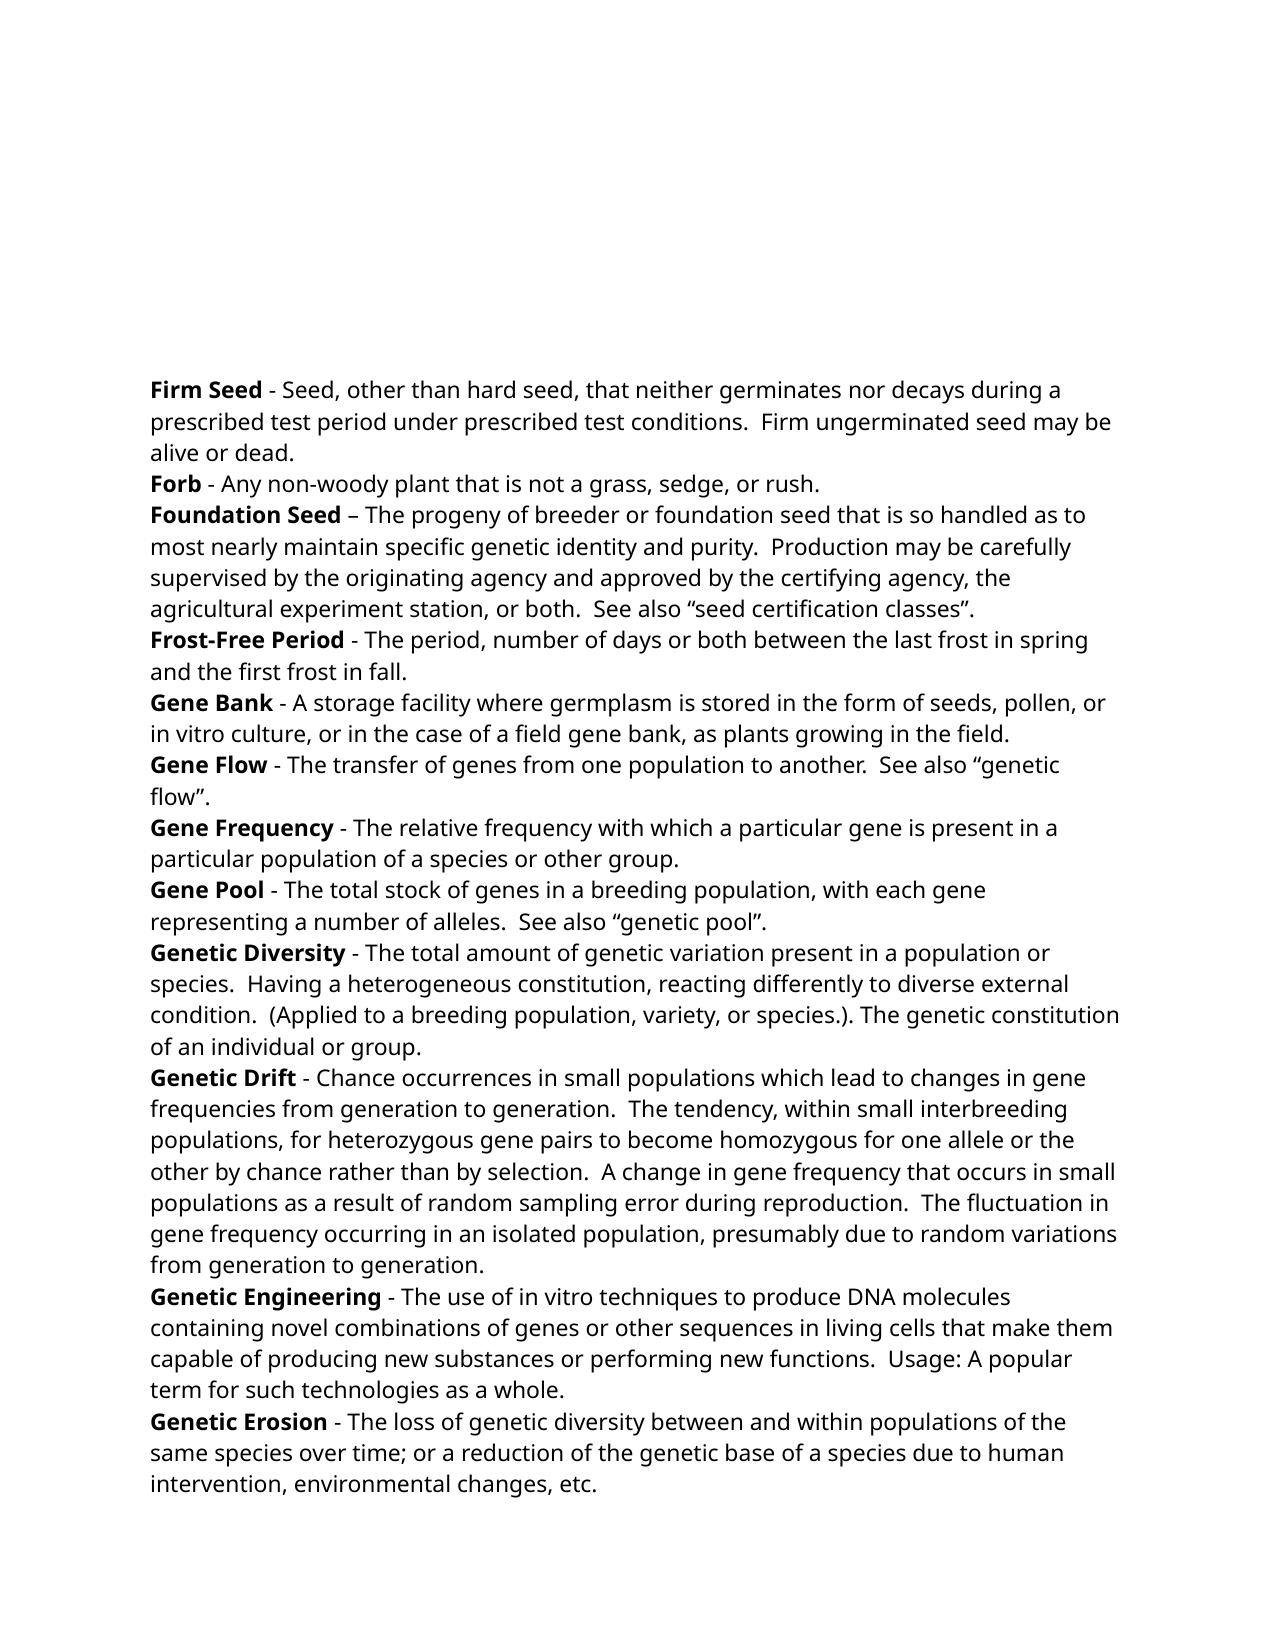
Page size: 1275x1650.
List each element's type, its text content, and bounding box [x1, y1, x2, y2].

text Foundation Seed – The progeny of breeder or foundation seed that is so handled as to most nearly maintain specific genetic identity and purity. Production may be carefully supervised by the originating agency and approved by the certifying agency, the agricultural experiment station, or both. See also “seed certification classes”. [150, 499, 1125, 624]
